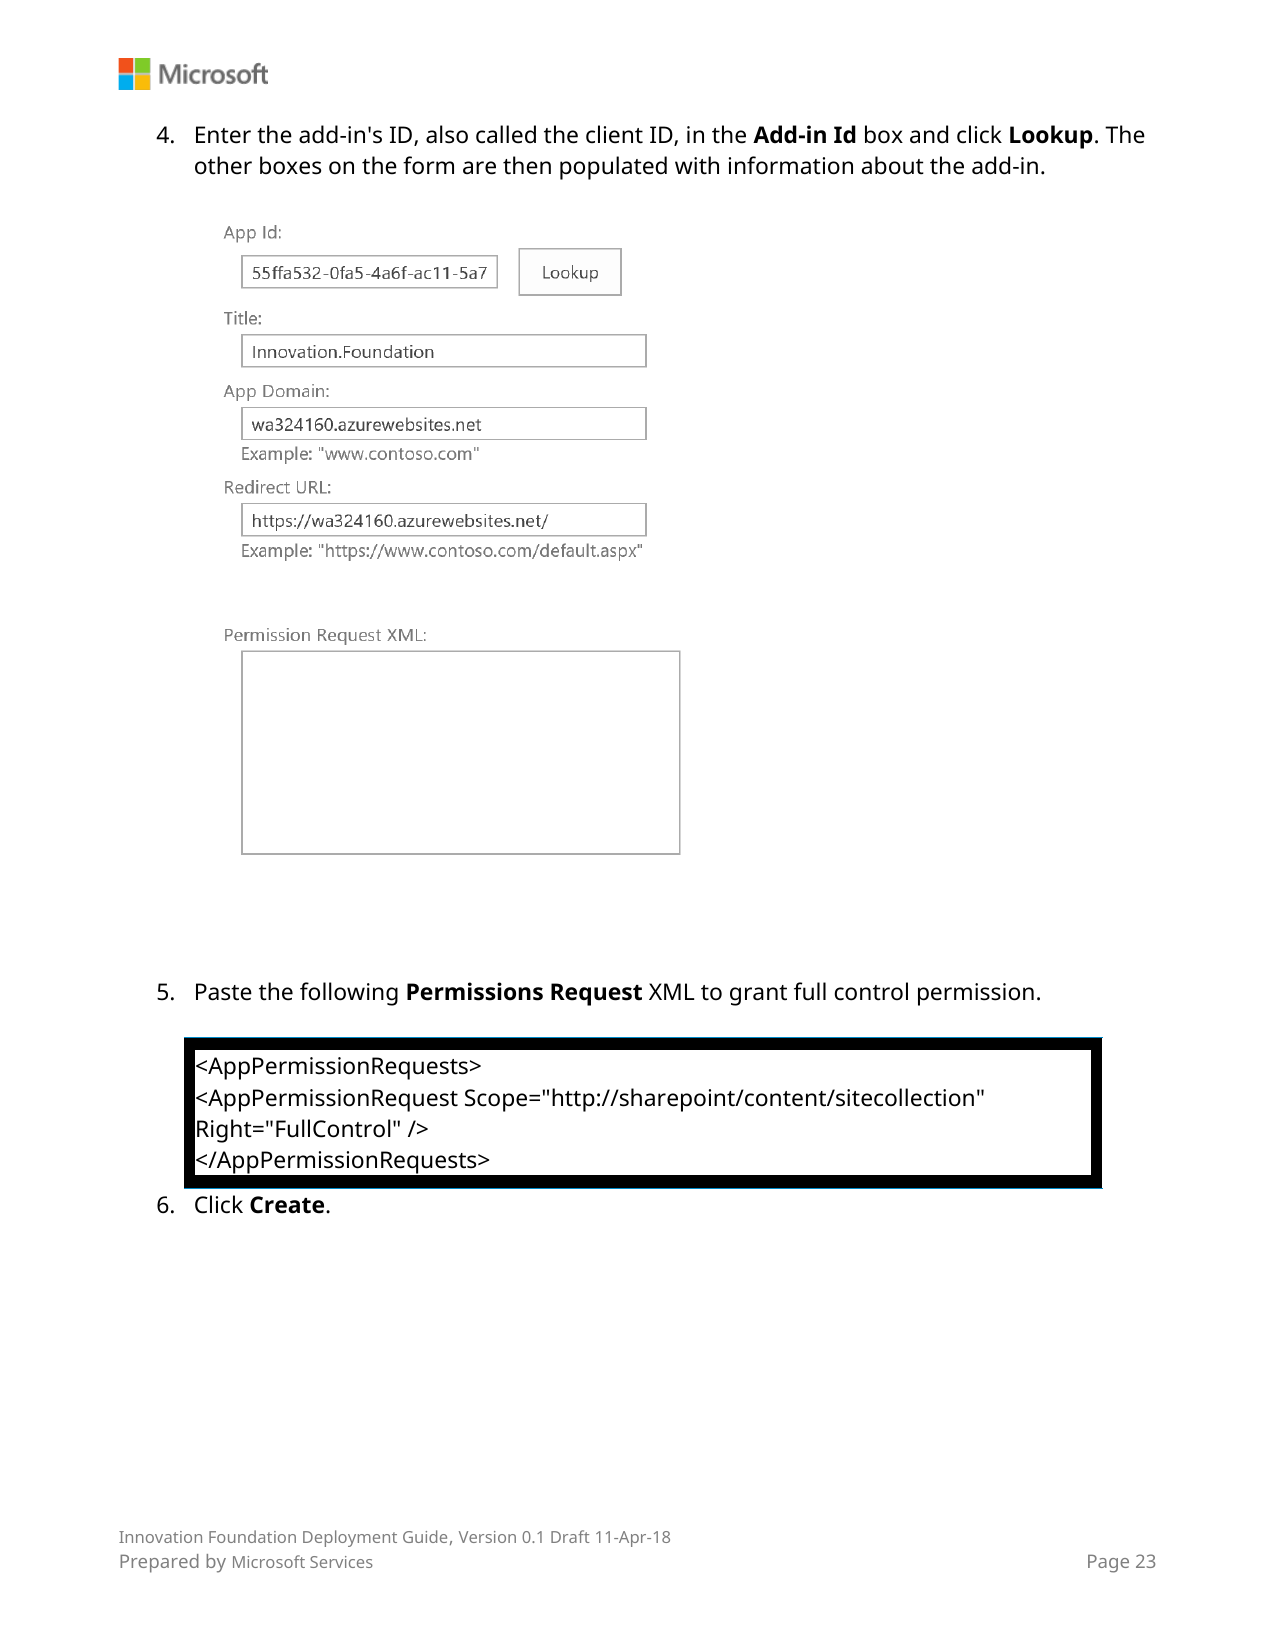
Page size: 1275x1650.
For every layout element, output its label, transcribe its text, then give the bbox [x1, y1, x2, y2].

picture [118, 58, 269, 91]
list Enter the add-in's ID, also called the client ID, in the Add-in Id box and click Lookup. The other boxes on the form are then populated with information about the add-in. [156, 118, 1156, 181]
list Paste the following Permissions Request XML to grant full control permission. [156, 976, 1156, 1007]
table_header <AppPermissionRequests> <AppPermissionRequest Scope="http://sharepoint/content/sitecollection" Right="FullControl" /> </AppPermissionRequests> [184, 1038, 1102, 1188]
picture [193, 210, 742, 916]
list Click Create. [156, 1189, 1156, 1220]
